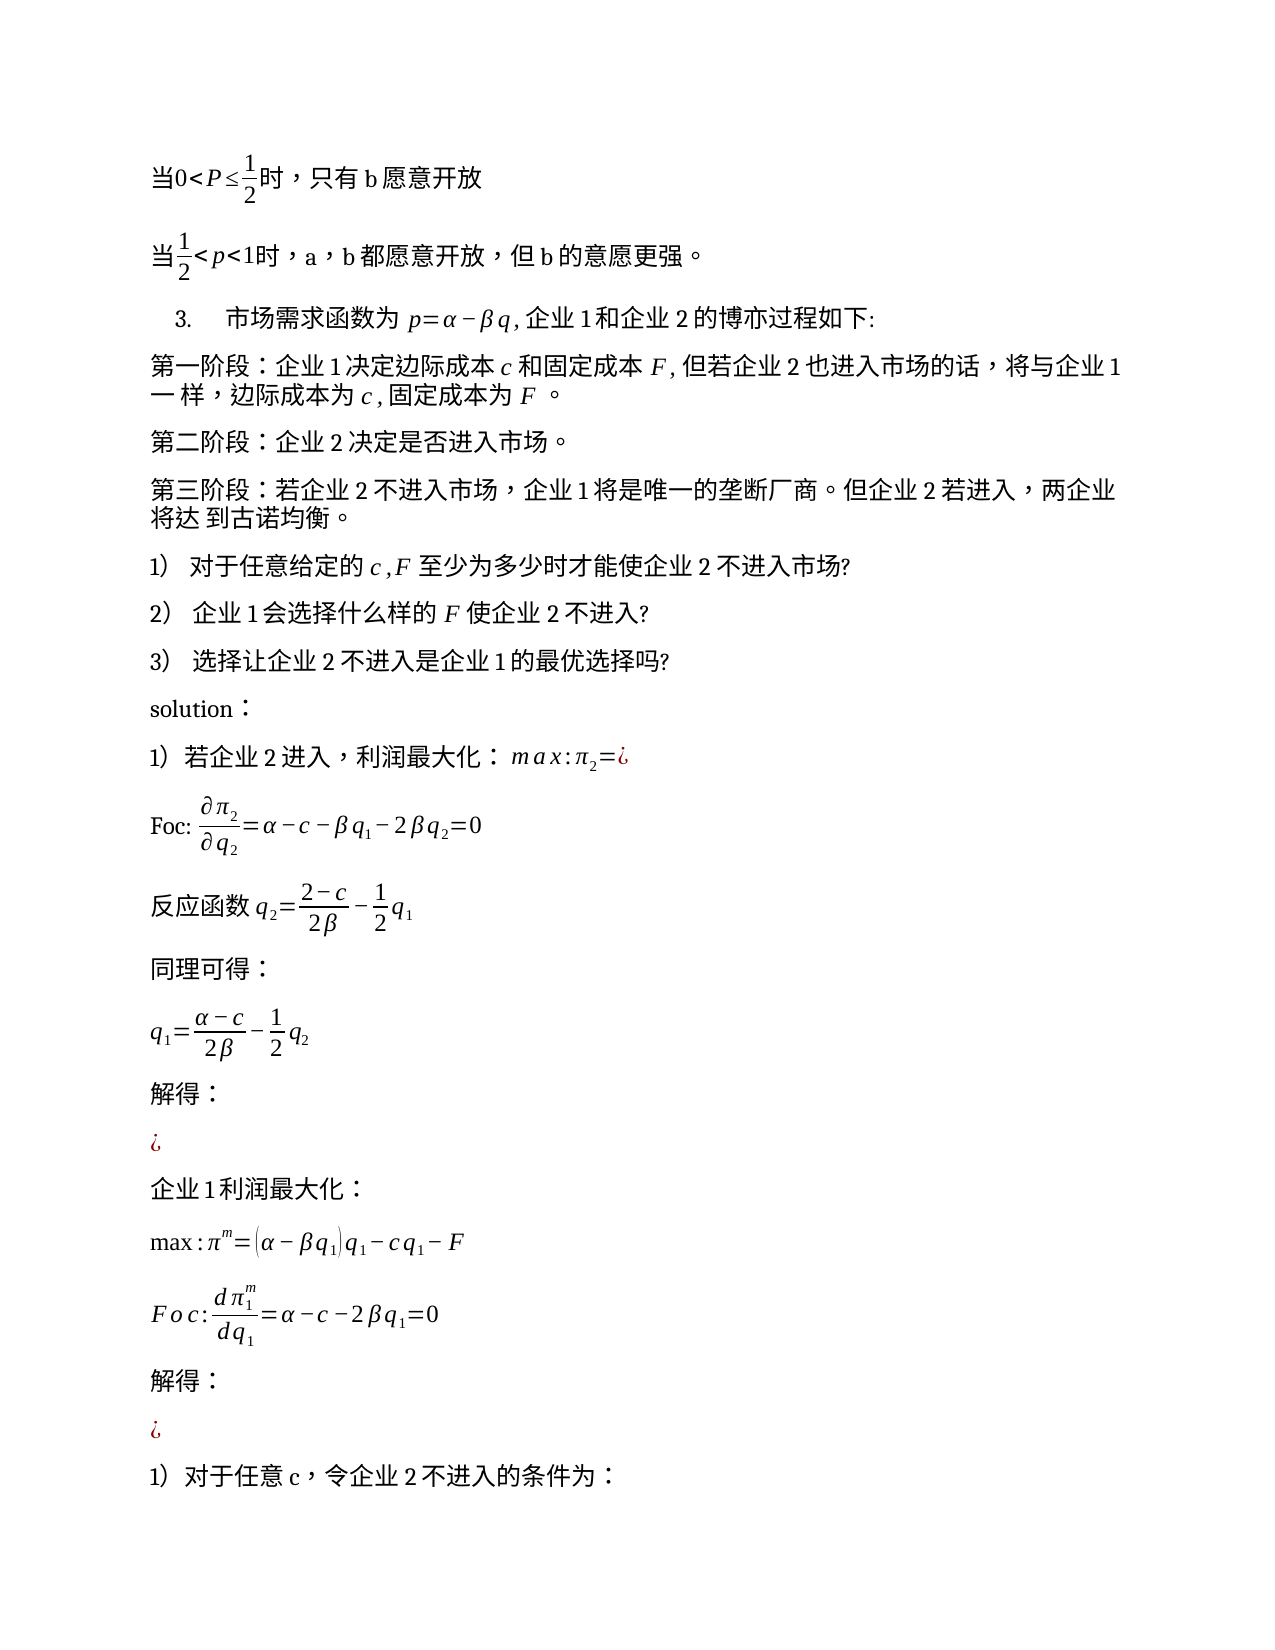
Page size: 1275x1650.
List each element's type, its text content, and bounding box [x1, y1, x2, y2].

text 同理可得： [150, 956, 1125, 984]
text 反应函数 [150, 878, 1125, 937]
text 3） 选择让企业 2 不进入是企业 1 的最优选择吗? [150, 648, 1125, 677]
text 1）若企业2进入，利润最大化： [150, 743, 1125, 774]
text 当时，只有b愿意开放 [150, 150, 1125, 209]
text 解得： [150, 1081, 1125, 1110]
text 第二阶段：企业 2 决定是否进入市场。 [150, 429, 1125, 458]
text solution： [150, 695, 1125, 724]
list 市场需求函数为 企业 1 和企业 2 的博亦过程如下: [175, 305, 1125, 334]
text 第三阶段：若企业 2 不进入市场，企业 1 将是唯一的垄断厂商。但企业 2 若进入，两企业将达 到古诺均衡。 [150, 477, 1125, 534]
text Foc: [150, 793, 1125, 859]
text 2） 企业 1 会选择什么样的 使企业 2 不进入? [150, 600, 1125, 629]
text 1） 对于任意给定的 至少为多少时才能使企业 2 不进入市场? [150, 553, 1125, 582]
text 企业1利润最大化： [150, 1176, 1125, 1205]
text 第一阶段：企业 1 决定边际成本 和固定成本 但若企业 2 也进入市场的话，将与企业 1 一 样，边际成本为 固定成本为 。 [150, 353, 1125, 410]
text 当时，a，b都愿意开放，但b的意愿更强。 [150, 228, 1125, 287]
text 1）对于任意c，令企业2不进入的条件为： [150, 1462, 1125, 1491]
text 解得： [150, 1367, 1125, 1396]
